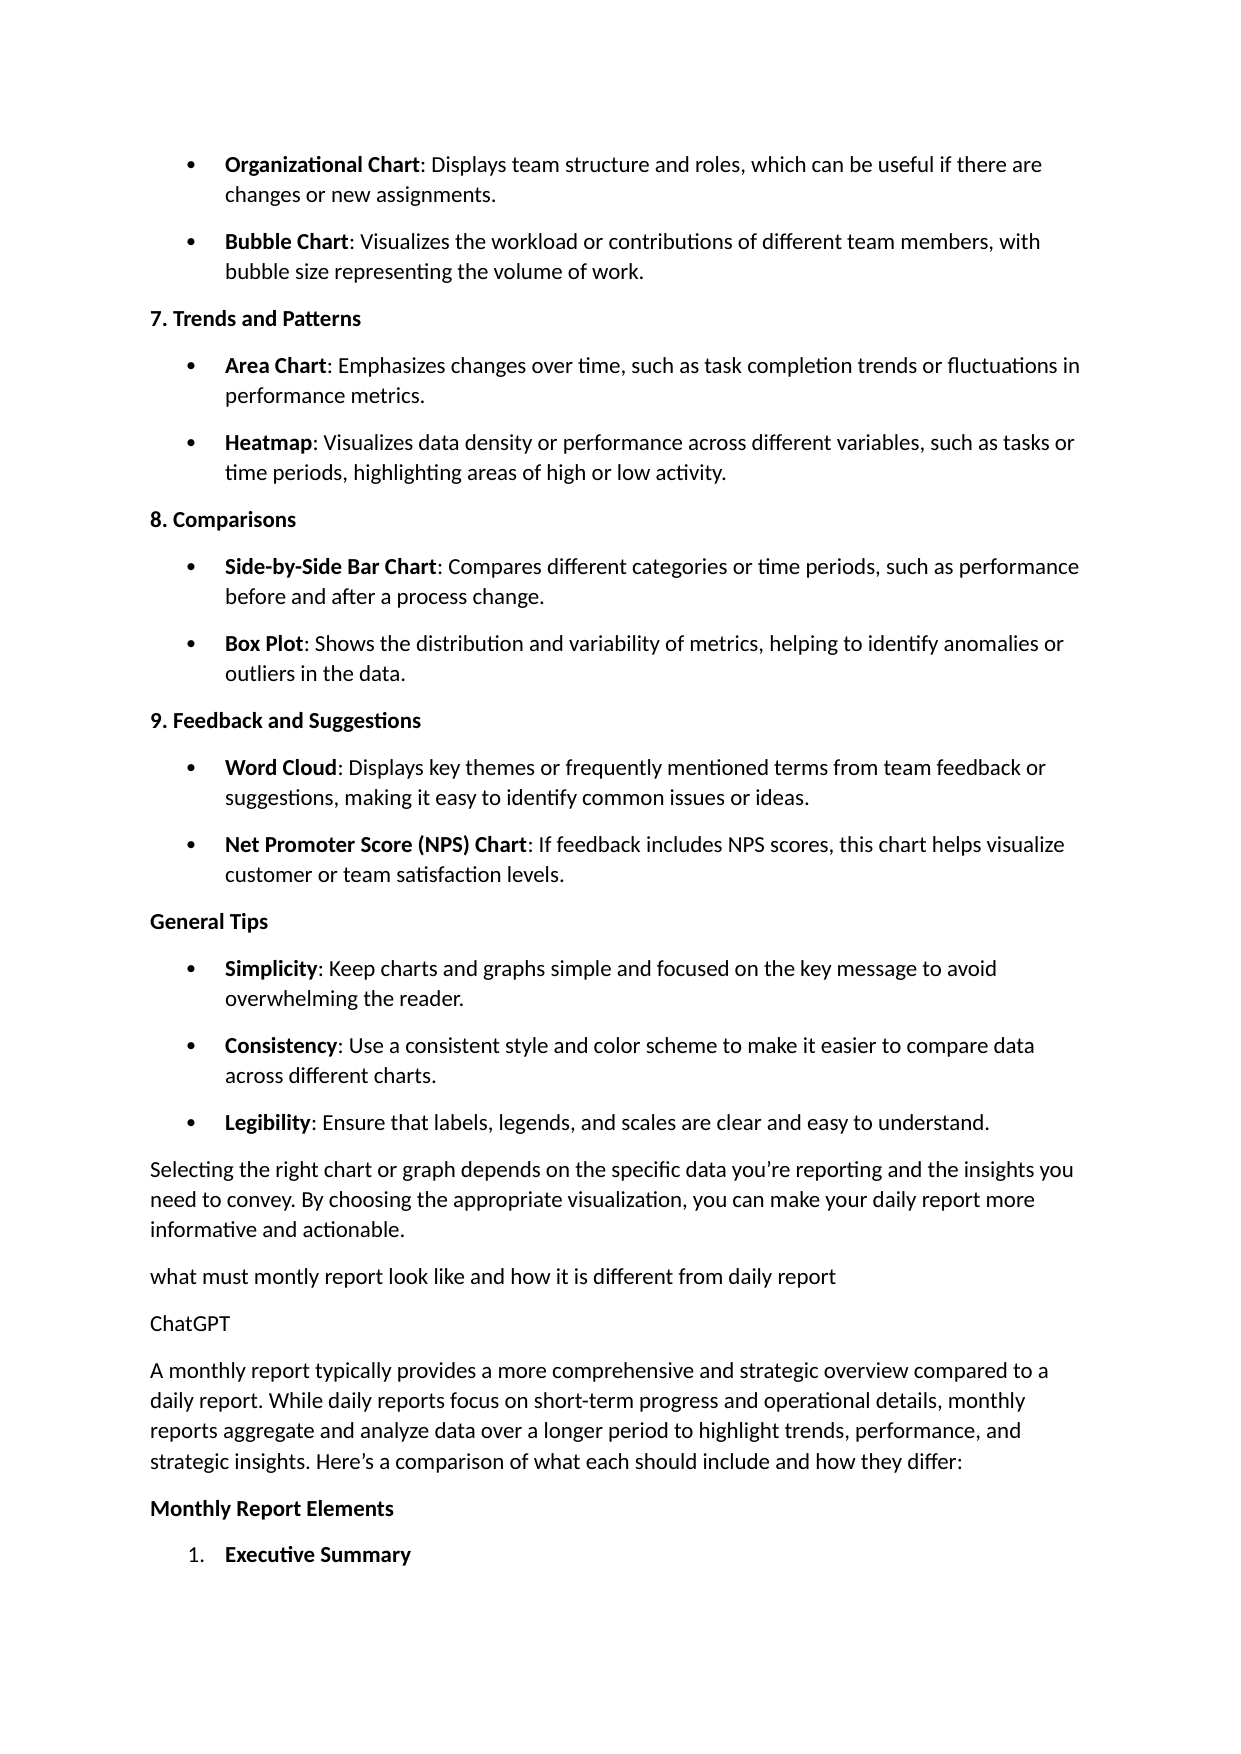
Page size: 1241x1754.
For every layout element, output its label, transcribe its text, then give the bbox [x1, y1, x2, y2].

list Consistency: Use a consistent style and color scheme to make it easier to compare data across different charts. [187, 1031, 1090, 1089]
list Box Plot: Shows the distribution and variability of metrics, helping to identify anomalies or outliers in the data. [187, 629, 1090, 687]
list Area Chart: Emphasizes changes over time, such as task completion trends or fluctuations in performance metrics. [187, 351, 1090, 409]
list Word Cloud: Displays key themes or frequently mentioned terms from team feedback or suggestions, making it easy to identify common issues or ideas. [187, 753, 1090, 811]
text 8. Comparisons [150, 505, 1090, 533]
list Heatmap: Visualizes data density or performance across different variables, such as tasks or time periods, highlighting areas of high or low activity. [187, 428, 1090, 486]
list Net Promoter Score (NPS) Chart: If feedback includes NPS scores, this chart helps visualize customer or team satisfaction levels. [187, 830, 1090, 888]
text Monthly Report Elements [150, 1494, 1090, 1522]
text 7. Trends and Patterns [150, 304, 1090, 332]
text what must montly report look like and how it is different from daily report [150, 1262, 1090, 1291]
text Selecting the right chart or graph depends on the specific data you’re reporting and the insights you need to convey. By choosing the appropriate visualization, you can make your daily report more informative and actionable. [150, 1155, 1090, 1244]
list Organizational Chart: Displays team structure and roles, which can be useful if there are changes or new assignments. [187, 150, 1090, 208]
list Simplicity: Keep charts and graphs simple and focused on the key message to avoid overwhelming the reader. [187, 954, 1090, 1012]
text General Tips [150, 907, 1090, 935]
list Legibility: Ensure that labels, legends, and scales are clear and easy to understand. [187, 1108, 1090, 1136]
list Executive Summary [187, 1541, 1090, 1569]
text ChatGPT [150, 1309, 1090, 1337]
text 9. Feedback and Suggestions [150, 706, 1090, 734]
list Side-by-Side Bar Chart: Compares different categories or time periods, such as performance before and after a process change. [187, 552, 1090, 610]
list Bubble Chart: Visualizes the workload or contributions of different team members, with bubble size representing the volume of work. [187, 227, 1090, 285]
text A monthly report typically provides a more comprehensive and strategic overview compared to a daily report. While daily reports focus on short-term progress and operational details, monthly reports aggregate and analyze data over a longer period to highlight trends, performance, and strategic insights. Here’s a comparison of what each should include and how they differ: [150, 1356, 1090, 1475]
